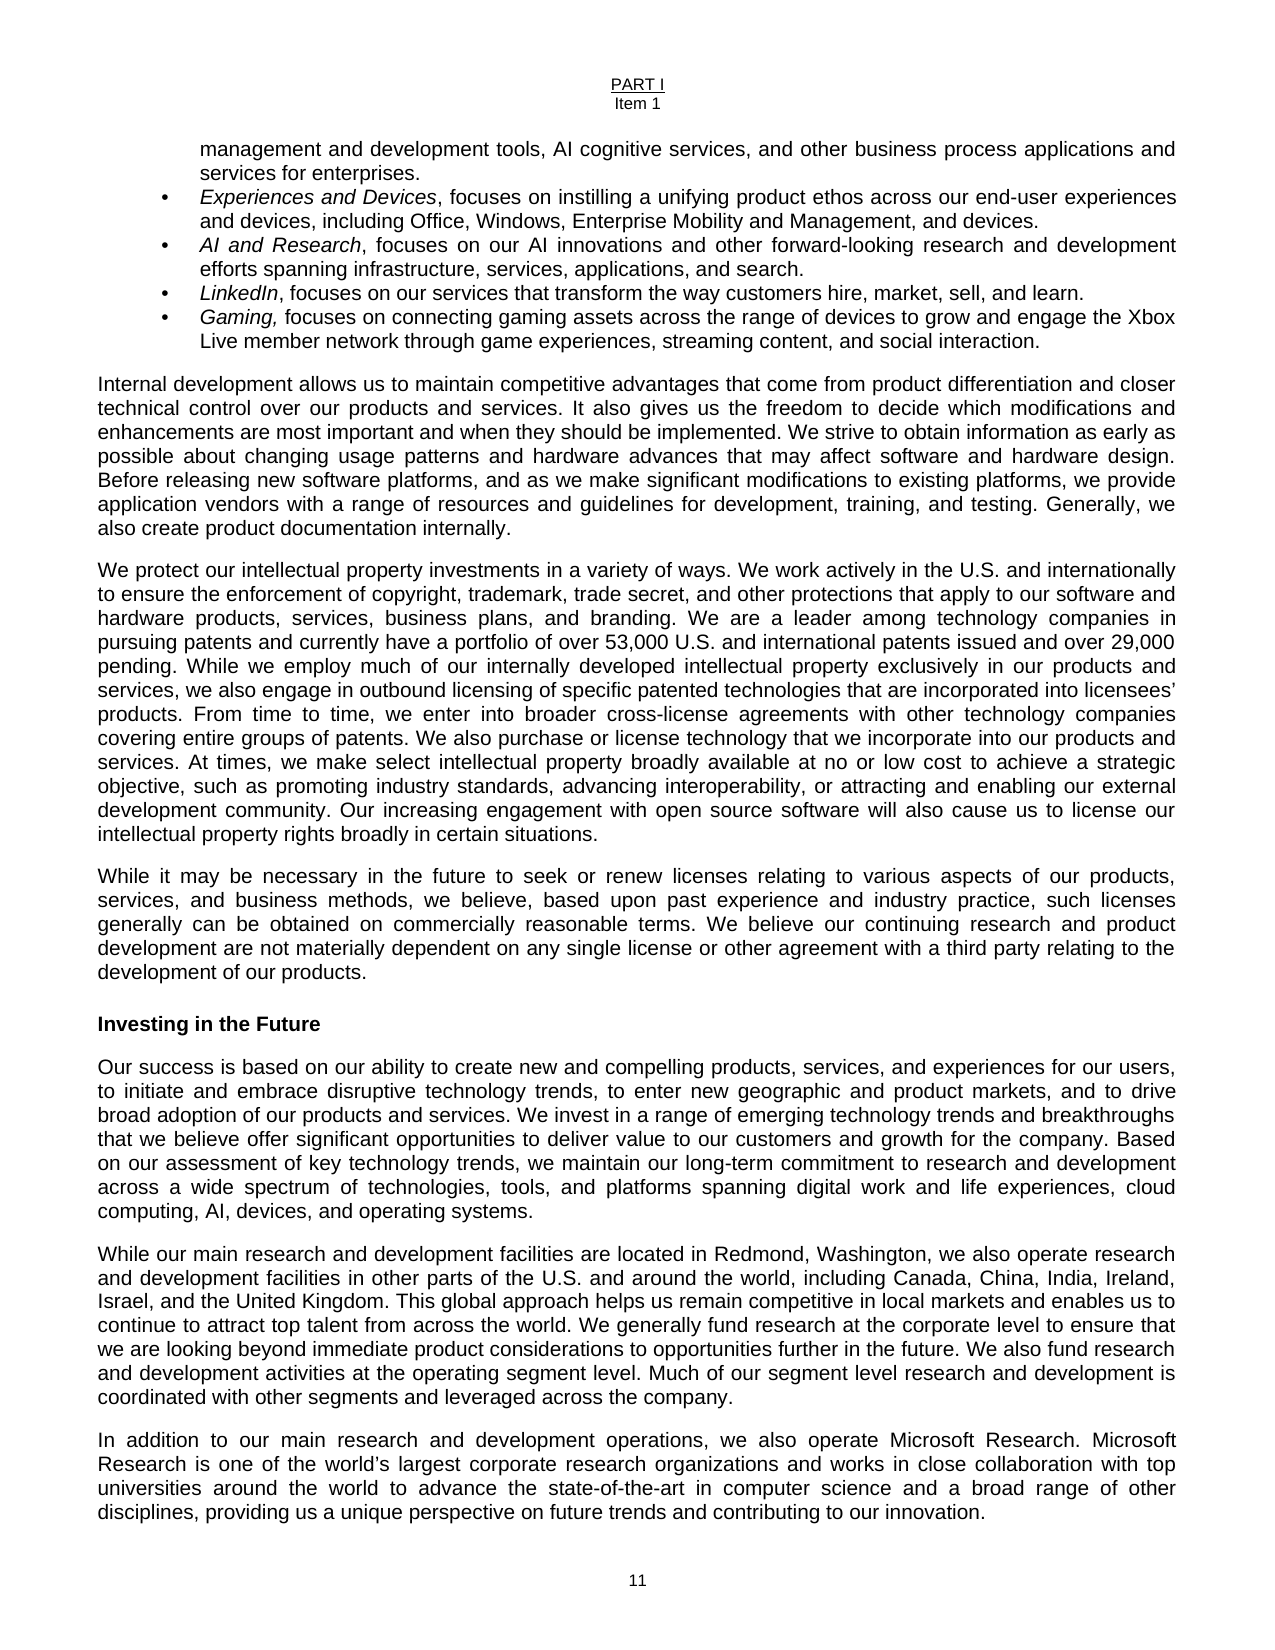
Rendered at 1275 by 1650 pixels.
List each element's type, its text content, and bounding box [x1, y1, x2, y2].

text We protect our intellectual property investments in a variety of ways. We work actively in the U.S. and internationally to ensure the enforcement of copyright, trademark, trade secret, and other protections that apply to our software and hardware products, services, business plans, and branding. We are a leader among technology companies in pursuing patents and currently have a portfolio of over 53,000 U.S. and international patents issued and over 29,000 pending. While we employ much of our internally developed intellectual property exclusively in our products and services, we also engage in outbound licensing of specific patented technologies that are incorporated into licensees’ products. From time to time, we enter into broader cross-license agreements with other technology companies covering entire groups of patents. We also purchase or license technology that we incorporate into our products and services. At times, we make select intellectual property broadly available at no or low cost to achieve a strategic objective, such as promoting industry standards, advancing interoperability, or attracting and enabling our external development community. Our increasing engagement with open source software will also cause us to license our intellectual property rights broadly in certain situations. [97, 558, 1177, 846]
list Gaming, focuses on connecting gaming assets across the range of devices to grow and engage the Xbox Live member network through game experiences, streaming content, and social interaction. [161, 305, 1177, 353]
text While it may be necessary in the future to seek or renew licenses relating to various aspects of our products, services, and business methods, we believe, based upon past experience and industry practice, such licenses generally can be obtained on commercially reasonable terms. We believe our continuing research and product development are not materially dependent on any single license or other agreement with a third party relating to the development of our products. [97, 864, 1177, 984]
text Our success is based on our ability to create new and compelling products, services, and experiences for our users, to initiate and embrace disruptive technology trends, to enter new geographic and product markets, and to drive broad adoption of our products and services. We invest in a range of emerging technology trends and breakthroughs that we believe offer significant opportunities to deliver value to our customers and growth for the company. Based on our assessment of key technology trends, we maintain our long-term commitment to research and development across a wide spectrum of technologies, tools, and platforms spanning digital work and life experiences, cloud computing, AI, devices, and operating systems. [97, 1055, 1177, 1223]
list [161, 137, 1177, 185]
list LinkedIn, focuses on our services that transform the way customers hire, market, sell, and learn. [161, 281, 1177, 305]
text Investing in the Future [97, 1012, 1177, 1036]
list AI and Research, focuses on our AI innovations and other forward-looking research and development efforts spanning infrastructure, services, applications, and search. [161, 233, 1177, 281]
text While our main research and development facilities are located in Redmond, Washington, we also operate research and development facilities in other parts of the U.S. and around the world, including Canada, China, India, Ireland, Israel, and the United Kingdom. This global approach helps us remain competitive in local markets and enables us to continue to attract top talent from across the world. We generally fund research at the corporate level to ensure that we are looking beyond immediate product considerations to opportunities further in the future. We also fund research and development activities at the operating segment level. Much of our segment level research and development is coordinated with other segments and leveraged across the company. [97, 1241, 1177, 1409]
list Experiences and Devices, focuses on instilling a unifying product ethos across our end-user experiences and devices, including Office, Windows, Enterprise Mobility and Management, and devices. [161, 185, 1177, 233]
text In addition to our main research and development operations, we also operate Microsoft Research. Microsoft Research is one of the world’s largest corporate research organizations and works in close collaboration with top universities around the world to advance the state-of-the-art in computer science and a broad range of other disciplines, providing us a unique perspective on future trends and contributing to our innovation. [97, 1428, 1177, 1524]
text Internal development allows us to maintain competitive advantages that come from product differentiation and closer technical control over our products and services. It also gives us the freedom to decide which modifications and enhancements are most important and when they should be implemented. We strive to obtain information as early as possible about changing usage patterns and hardware advances that may affect software and hardware design. Before releasing new software platforms, and as we make significant modifications to existing platforms, we provide application vendors with a range of resources and guidelines for development, training, and testing. Generally, we also create product documentation internally. [97, 372, 1177, 539]
